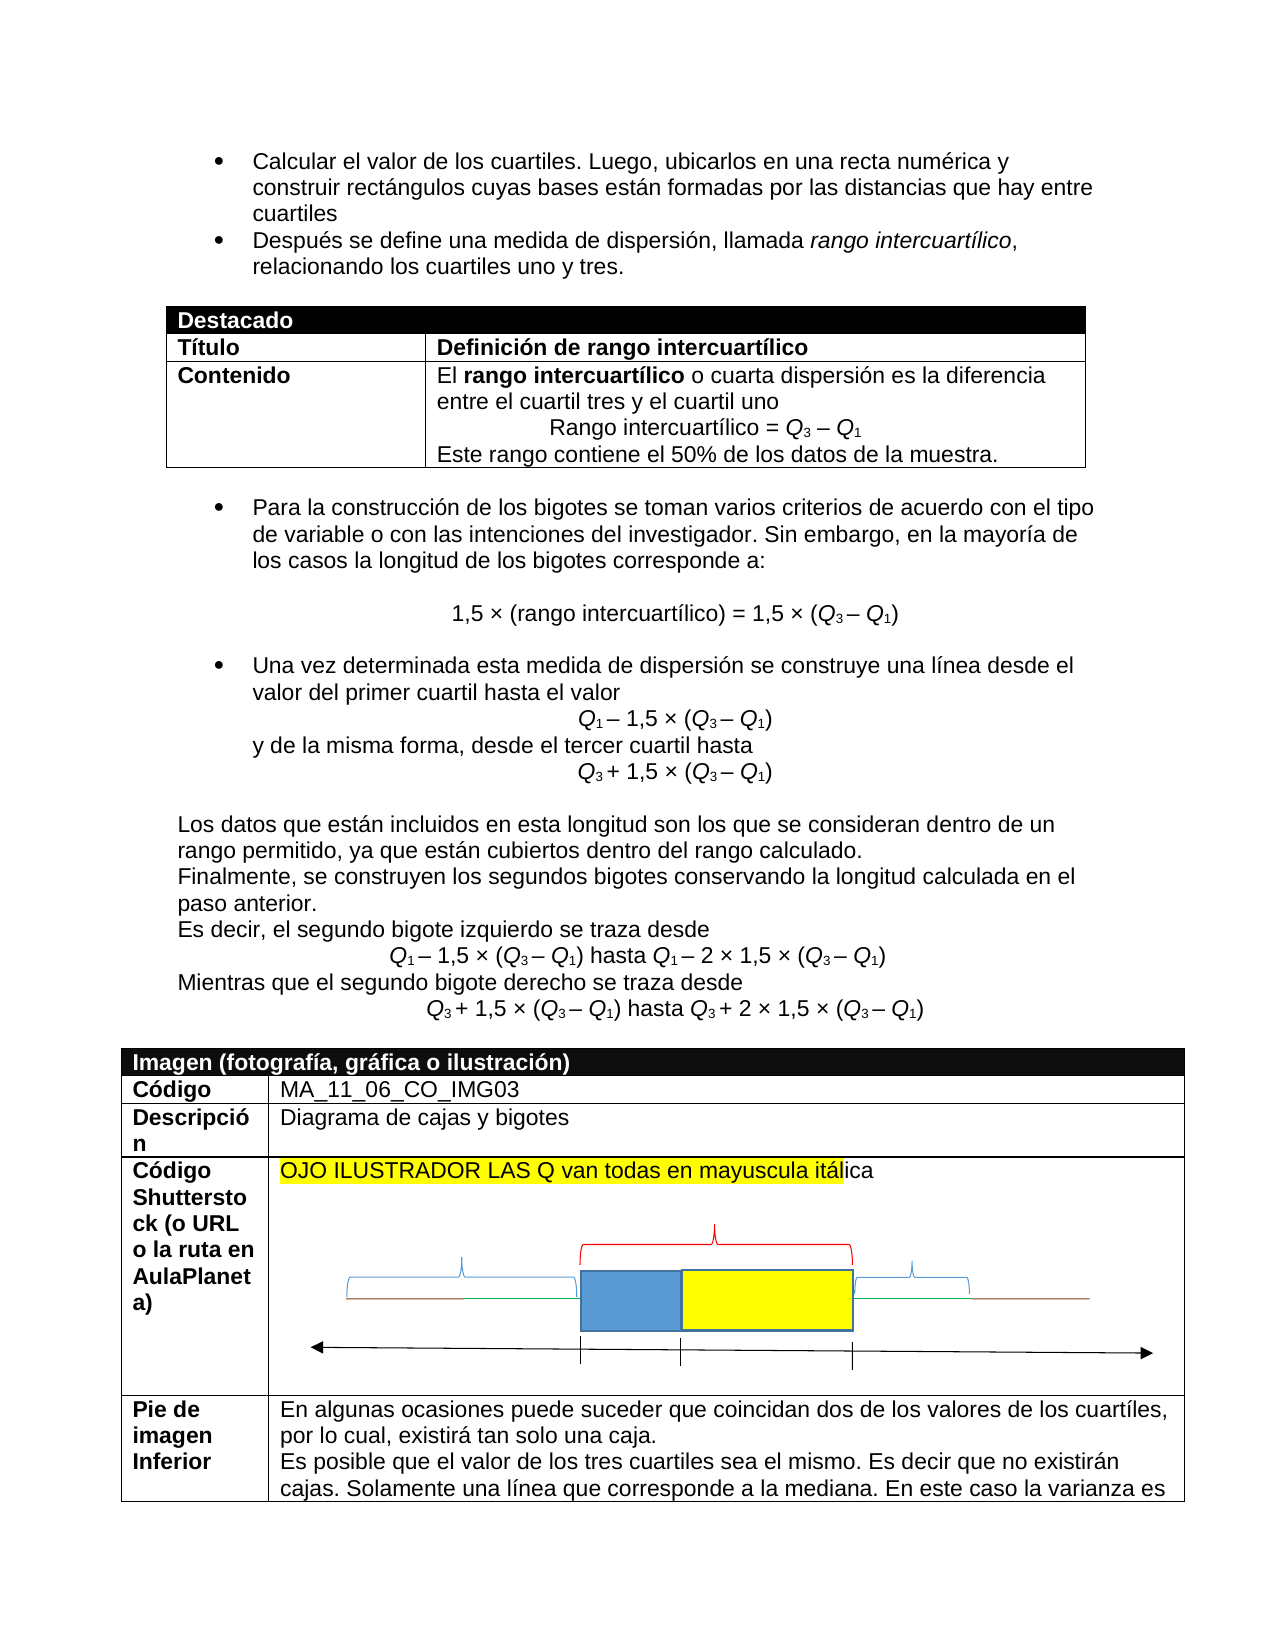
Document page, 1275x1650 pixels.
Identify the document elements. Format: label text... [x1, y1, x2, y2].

list Q1 – 1,5 × (Q3 – Q1) [252, 705, 1098, 732]
table_cell Pie de imagen Inferior [122, 1396, 268, 1501]
text Es decir, el segundo bigote izquierdo se traza desde [177, 916, 1098, 942]
text Finalmente, se construyen los segundos bigotes conservando la longitud calculada en el paso anterior. [177, 863, 1098, 916]
list 1,5 × (rango intercuartílico) = 1,5 × (Q3 – Q1) [252, 600, 1098, 626]
list Después se define una medida de dispersión, llamada rango intercuartílico, relacionando los cuartiles uno y tres. [215, 227, 1098, 279]
table_header Imagen (fotografía, gráfica o ilustración) [122, 1049, 1184, 1075]
text Mientras que el segundo bigote derecho se traza desde [177, 969, 1098, 995]
table_cell Diagrama de cajas y bigotes [269, 1104, 1184, 1156]
table_cell Descripción [122, 1104, 268, 1156]
table_cell Título [167, 334, 425, 361]
table_cell Código Shutterstock (o URL o la ruta en AulaPlaneta) [122, 1158, 268, 1394]
table_cell Definición de rango intercuartílico [426, 334, 1085, 361]
table_header Destacado [167, 307, 1085, 333]
list Una vez determinada esta medida de dispersión se construye una línea desde el valor del primer cuartil hasta el valor [215, 652, 1098, 705]
list y de la misma forma, desde el tercer cuartil hasta [252, 732, 1098, 758]
table_cell Código [122, 1076, 268, 1103]
text Q1 – 1,5 × (Q3 – Q1) hasta Q1 – 2 × 1,5 × (Q3 – Q1) [177, 942, 1098, 969]
list Calcular el valor de los cuartiles. Luego, ubicarlos en una recta numérica y construir rectángulos cuyas bases están formadas por las distancias que hay entre cuartiles [215, 148, 1098, 227]
table_cell OJO ILUSTRADOR LAS Q van todas en mayuscula itálica [269, 1158, 1184, 1394]
list Q3 + 1,5 × (Q3 – Q1) hasta Q3 + 2 × 1,5 × (Q3 – Q1) [252, 995, 1098, 1021]
list Q3 + 1,5 × (Q3 – Q1) [252, 758, 1098, 784]
table_cell MA_11_06_CO_IMG03 [269, 1076, 1184, 1103]
table_cell Contenido [167, 362, 425, 467]
list Para la construcción de los bigotes se toman varios criterios de acuerdo con el tipo de variable o con las intenciones del investigador. Sin embargo, en la mayoría de los casos la longitud de los bigotes corresponde a: [215, 494, 1098, 573]
text Los datos que están incluidos en esta longitud son los que se consideran dentro de un rango permitido, ya que están cubiertos dentro del rango calculado. [177, 811, 1098, 863]
table_cell El rango intercuartílico o cuarta dispersión es la diferencia entre el cuartil tres y el cuartil uno Rango intercuartílico = Q3 – Q1 Este rango contiene el 50% de los datos de la muestra. [426, 362, 1085, 467]
